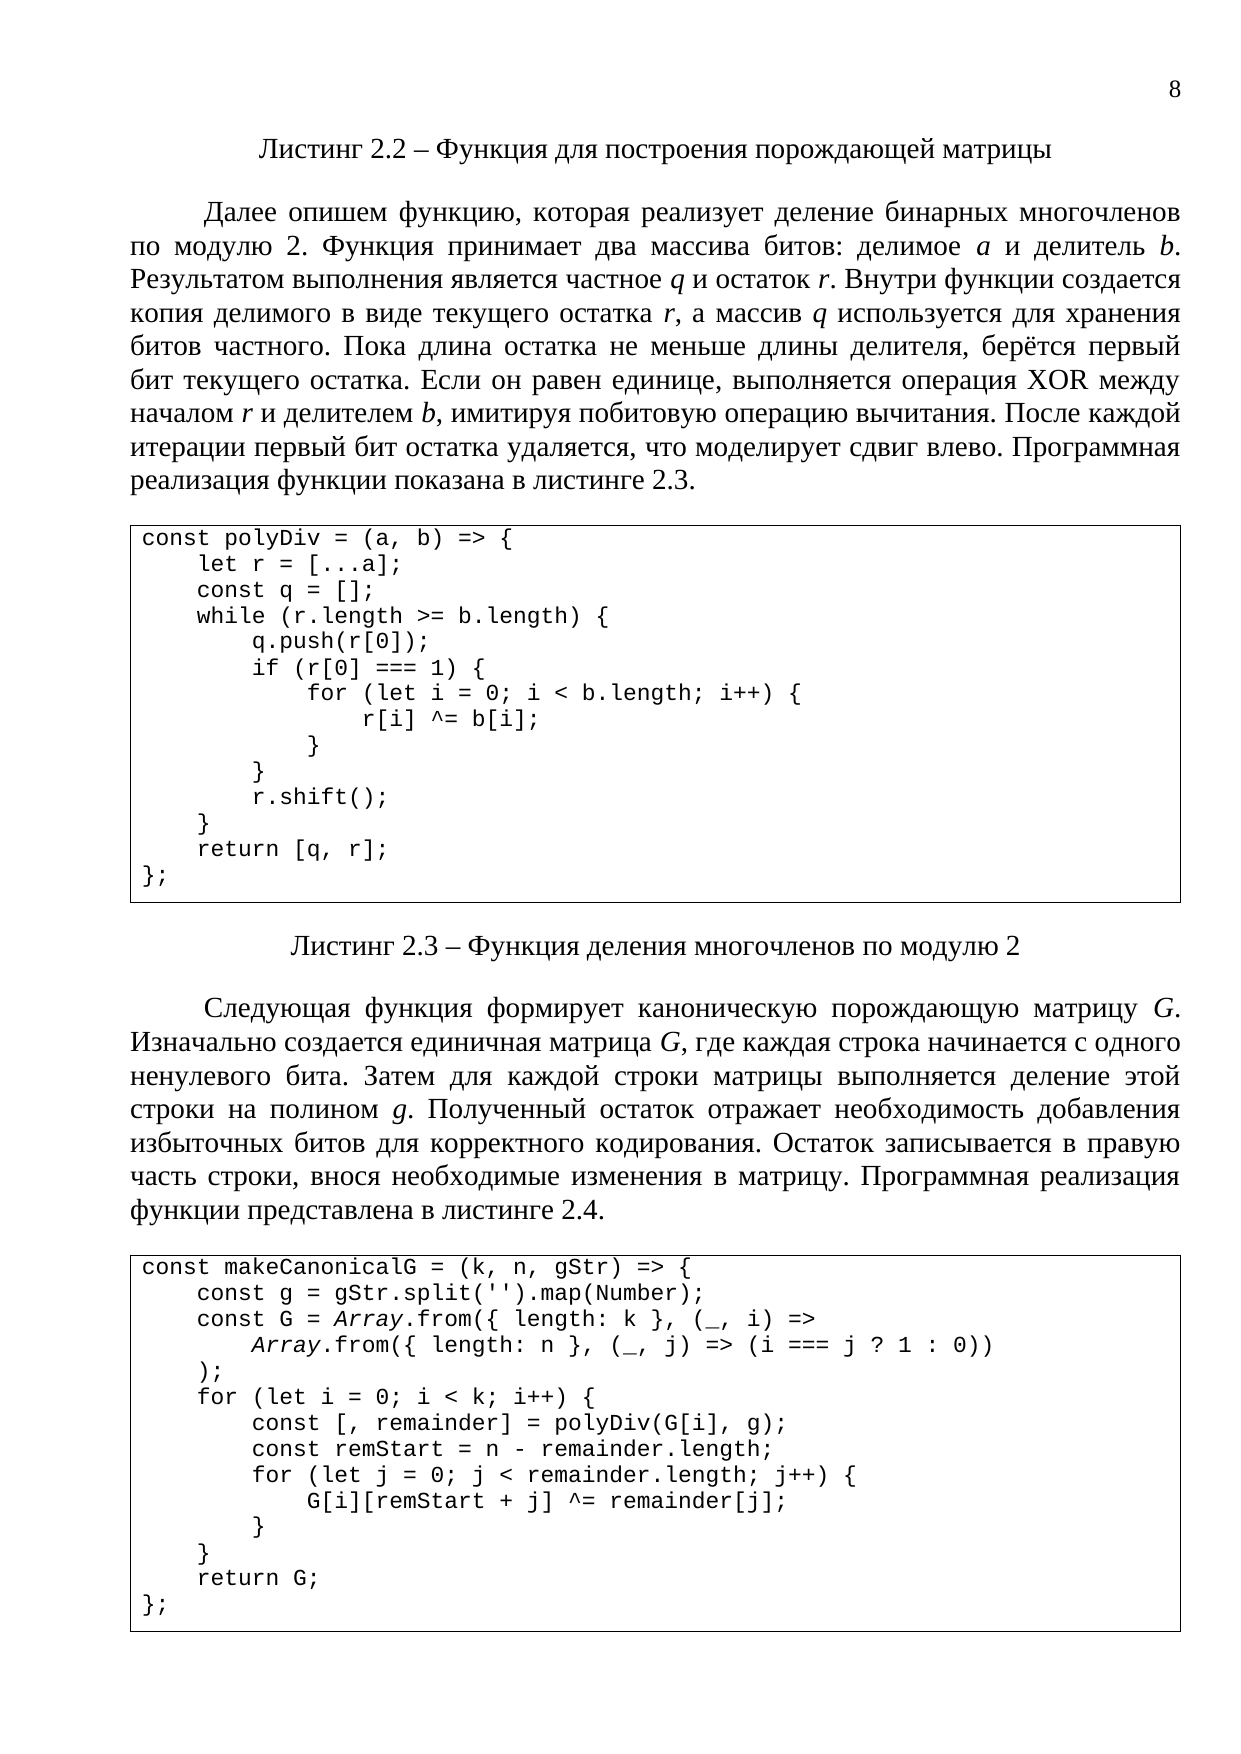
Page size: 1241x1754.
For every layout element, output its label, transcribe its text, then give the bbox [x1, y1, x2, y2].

text Следующая функция формирует каноническую порождающую матрицу G. Изначально создается единичная матрица G, где каждая строка начинается с одного ненулевого бита. Затем для каждой строки матрицы выполняется деление этой строки на полином g. Полученный остаток отражает необходимость добавления избыточных битов для корректного кодирования. Остаток записывается в правую часть строки, внося необходимые изменения в матрицу. Программная реализация функции представлена в листинге 2.4. [130, 991, 1181, 1225]
text Далее опишем функцию, которая реализует деление бинарных многочленов по модулю 2. Функция принимает два массива битов: делимое a и делитель b. Результатом выполнения является частное q и остаток r. Внутри функции создается копия делимого в виде текущего остатка r, а массив q используется для хранения битов частного. Пока длина остатка не меньше длины делителя, берётся первый бит текущего остатка. Если он равен единице, выполняется операция XOR между началом r и делителем b, имитируя побитовую операцию вычитания. После каждой итерации первый бит остатка удаляется, что моделирует сдвиг влево. Программная реализация функции показана в листинге 2.3. [130, 194, 1181, 496]
text Листинг 2.2 – Функция для построения порождающей матрицы [130, 131, 1181, 165]
table_header const makeCanonicalG = (k, n, gStr) => { const g = gStr.split('').map(Number); const G = Array.from({ length: k }, (_, i) => Array.from({ length: n }, (_, j) => (i === j ? 1 : 0)) ); for (let i = 0; i < k; i++) { const [, remainder] = polyDiv(G[i], g); const remStart = n - remainder.length; for (let j = 0; j < remainder.length; j++) { G[i][remStart + j] ^= remainder[j]; } } return G; }; [131, 1256, 1180, 1631]
table_header const polyDiv = (a, b) => { let r = [...a]; const q = []; while (r.length >= b.length) { q.push(r[0]); if (r[0] === 1) { for (let i = 0; i < b.length; i++) { r[i] ^= b[i]; } } r.shift(); } return [q, r]; }; [131, 526, 1180, 902]
text Листинг 2.3 – Функция деления многочленов по модулю 2 [130, 928, 1181, 961]
